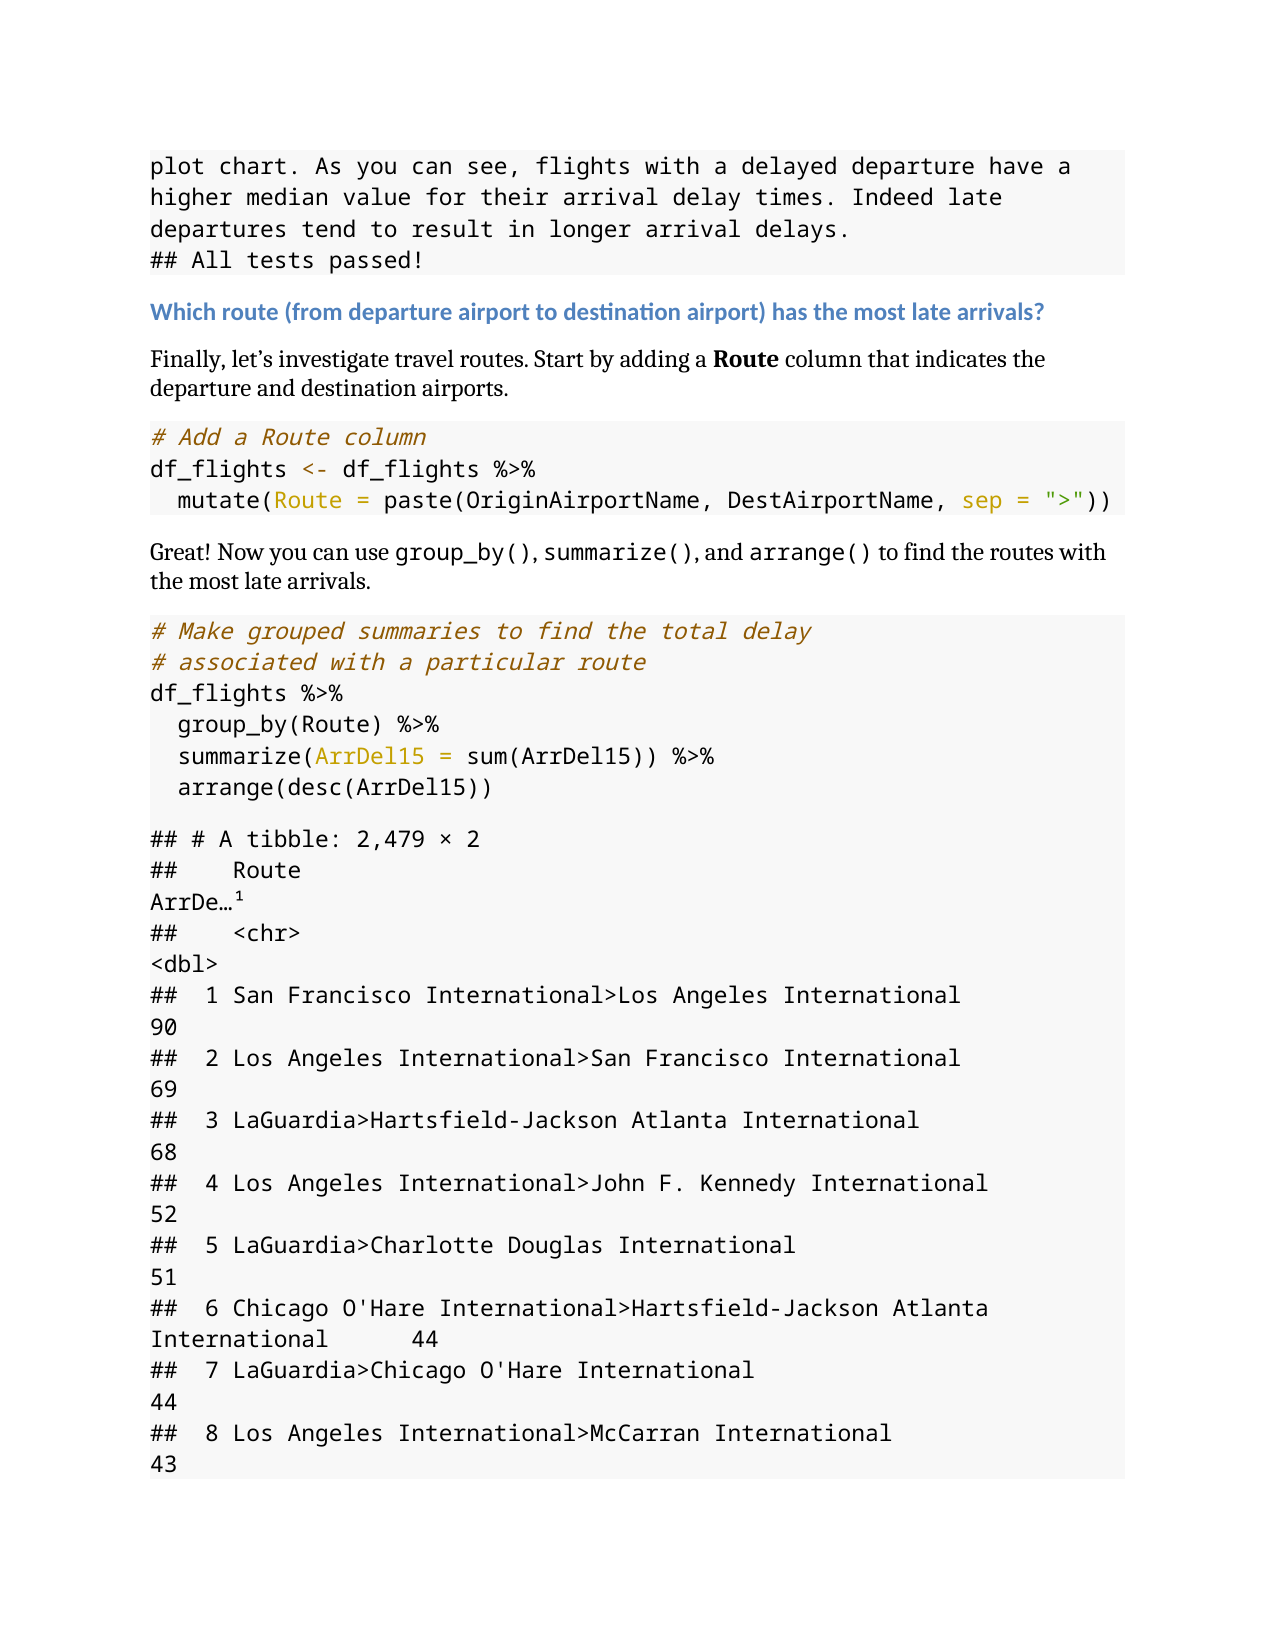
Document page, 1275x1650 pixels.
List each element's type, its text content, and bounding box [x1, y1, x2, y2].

subtitle Which route (from departure airport to destination airport) has the most late arrivals? [150, 296, 1125, 326]
text # Add a Route column df_flights <- df_flights %>% mutate(Route = paste(OriginAirportName, DestAirportName, sep = ">")) [425, 421, 1125, 515]
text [150, 150, 1125, 275]
text Finally, let’s investigate travel routes. Start by adding a Route column that indicates the departure and destination airports. [150, 345, 1125, 403]
text Great! Now you can use group_by(), summarize(), and arrange() to find the routes with the most late arrivals. [150, 536, 1125, 596]
text # Make grouped summaries to find the total delay # associated with a particular route df_flights %>% group_by(Route) %>% summarize(ArrDel15 = sum(ArrDel15)) %>% arrange(desc(ArrDel15)) [150, 615, 1125, 802]
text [150, 823, 1125, 1479]
